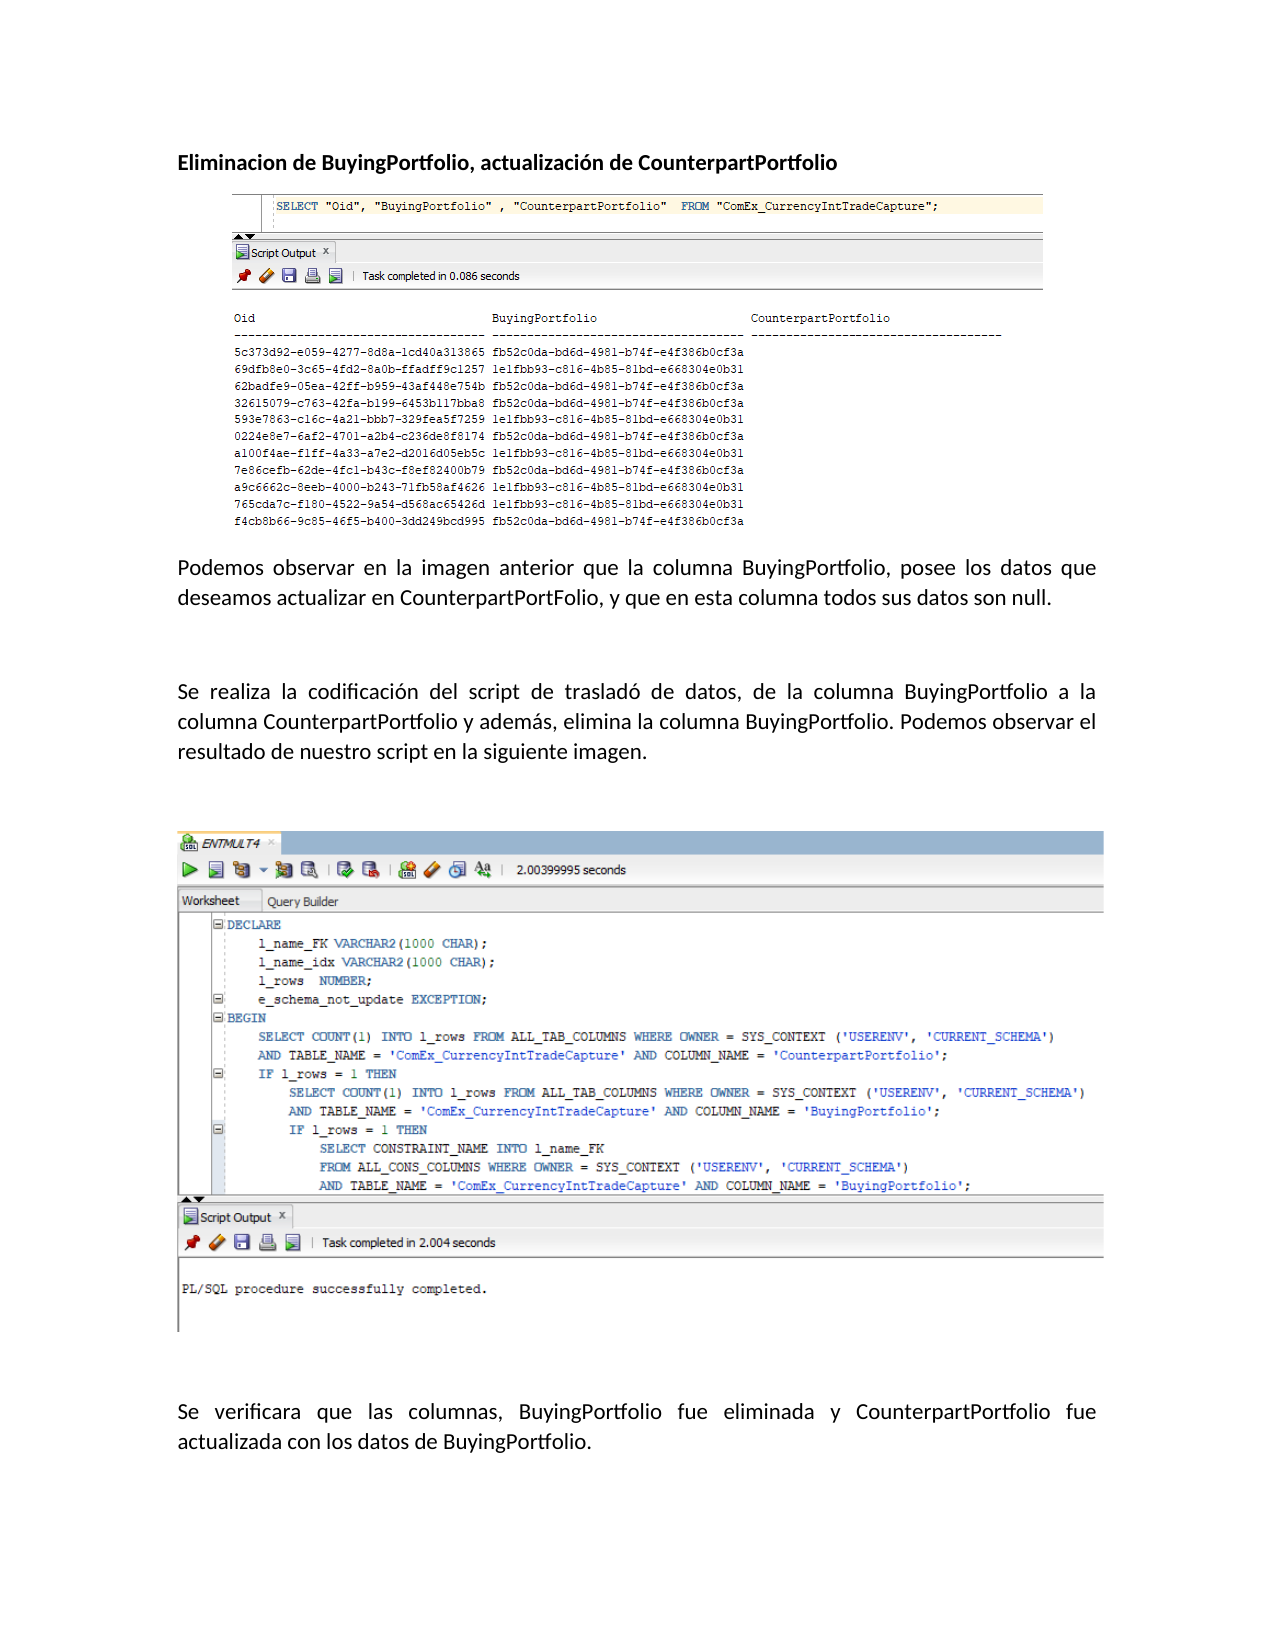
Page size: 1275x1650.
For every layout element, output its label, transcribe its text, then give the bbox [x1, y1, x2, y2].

text Eliminacion de BuyingPortfolio, actualización de CounterpartPortfolio [177, 148, 1098, 176]
picture [232, 194, 1043, 534]
text Podemos observar en la imagen anterior que la columna BuyingPortfolio, posee los datos que deseamos actualizar en CounterpartPortFolio, y que en esta columna todos sus datos son null. [177, 553, 1098, 611]
picture [177, 831, 1104, 1332]
text Se verificara que las columnas, BuyingPortfolio fue eliminada y CounterpartPortfolio fue actualizada con los datos de BuyingPortfolio. [177, 1397, 1098, 1455]
text Se realiza la codificación del script de trasladó de datos, de la columna BuyingPortfolio a la columna CounterpartPortfolio y además, elimina la columna BuyingPortfolio. Podemos observar el resultado de nuestro script en la siguiente imagen. [177, 677, 1098, 765]
